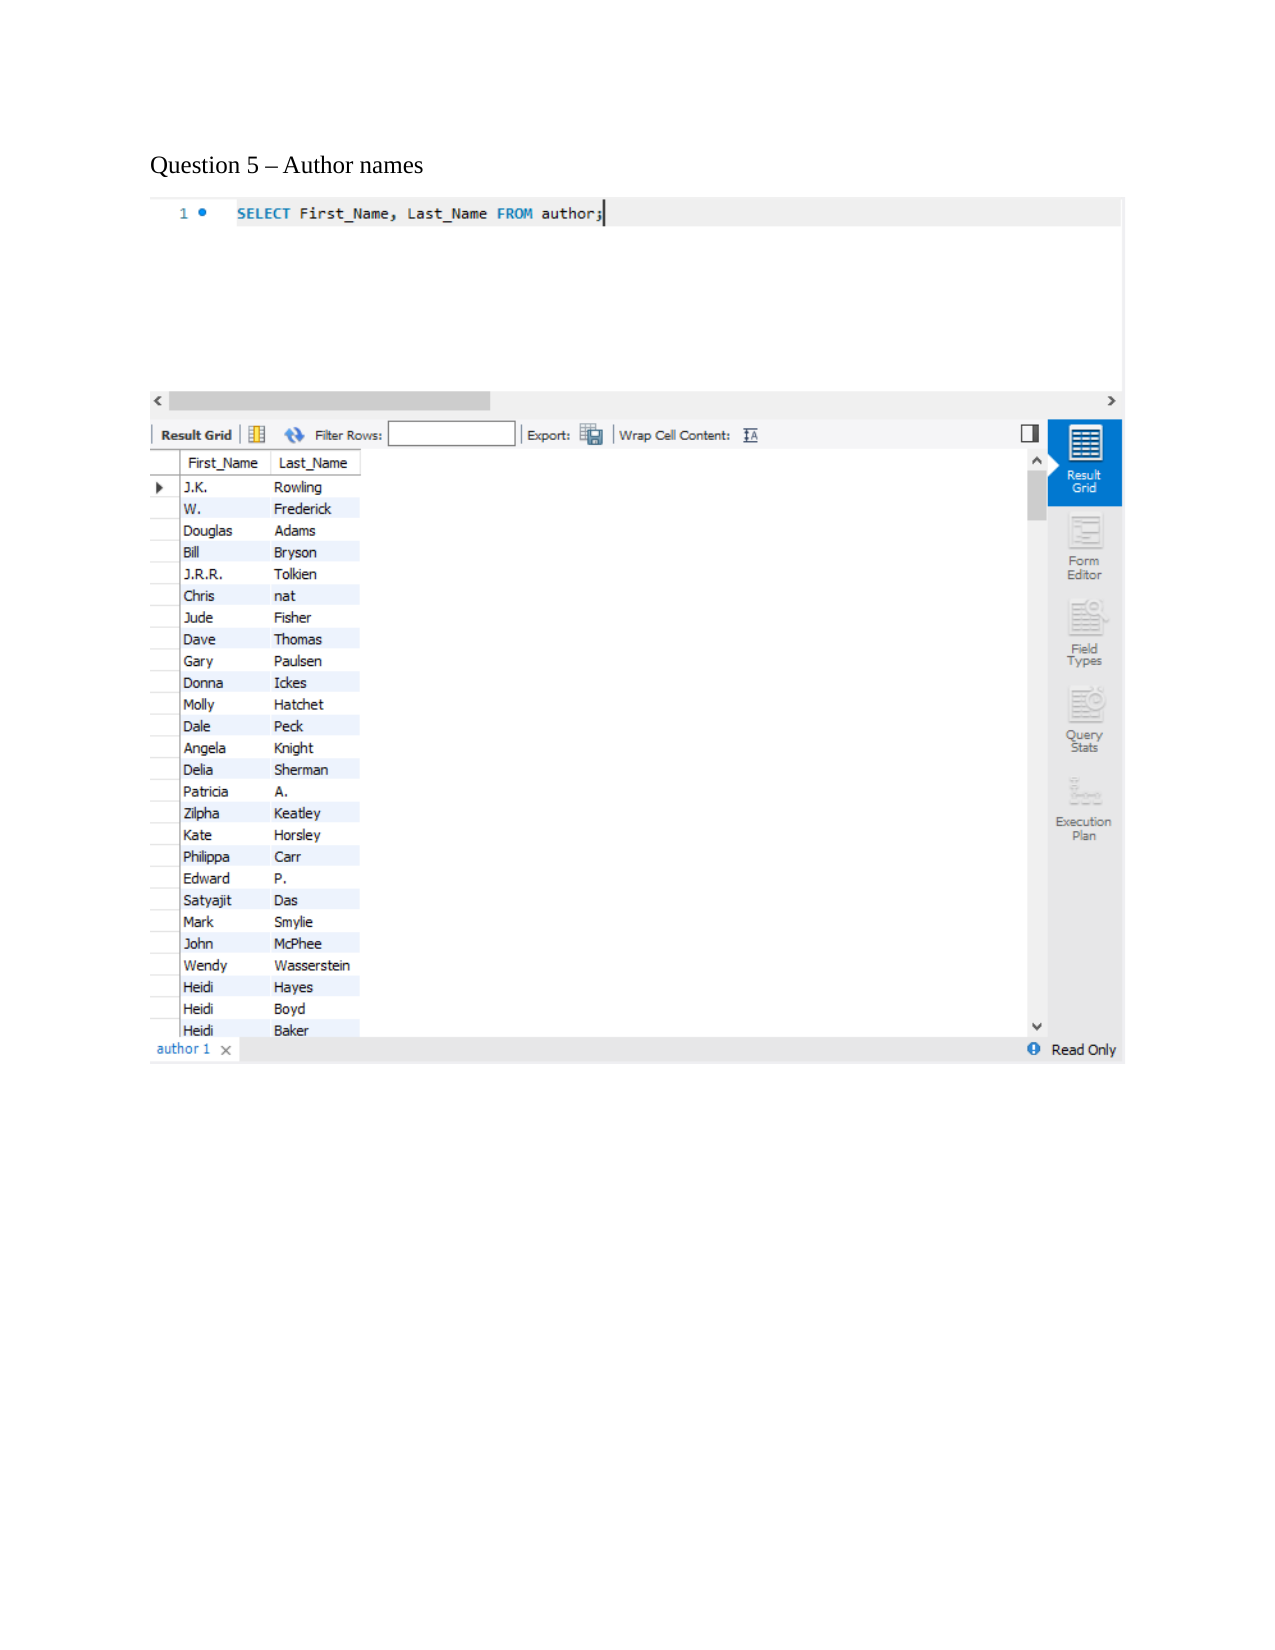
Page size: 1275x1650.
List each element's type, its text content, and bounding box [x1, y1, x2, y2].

picture [150, 197, 1125, 1064]
text Question 5 – Author names [150, 150, 1125, 179]
